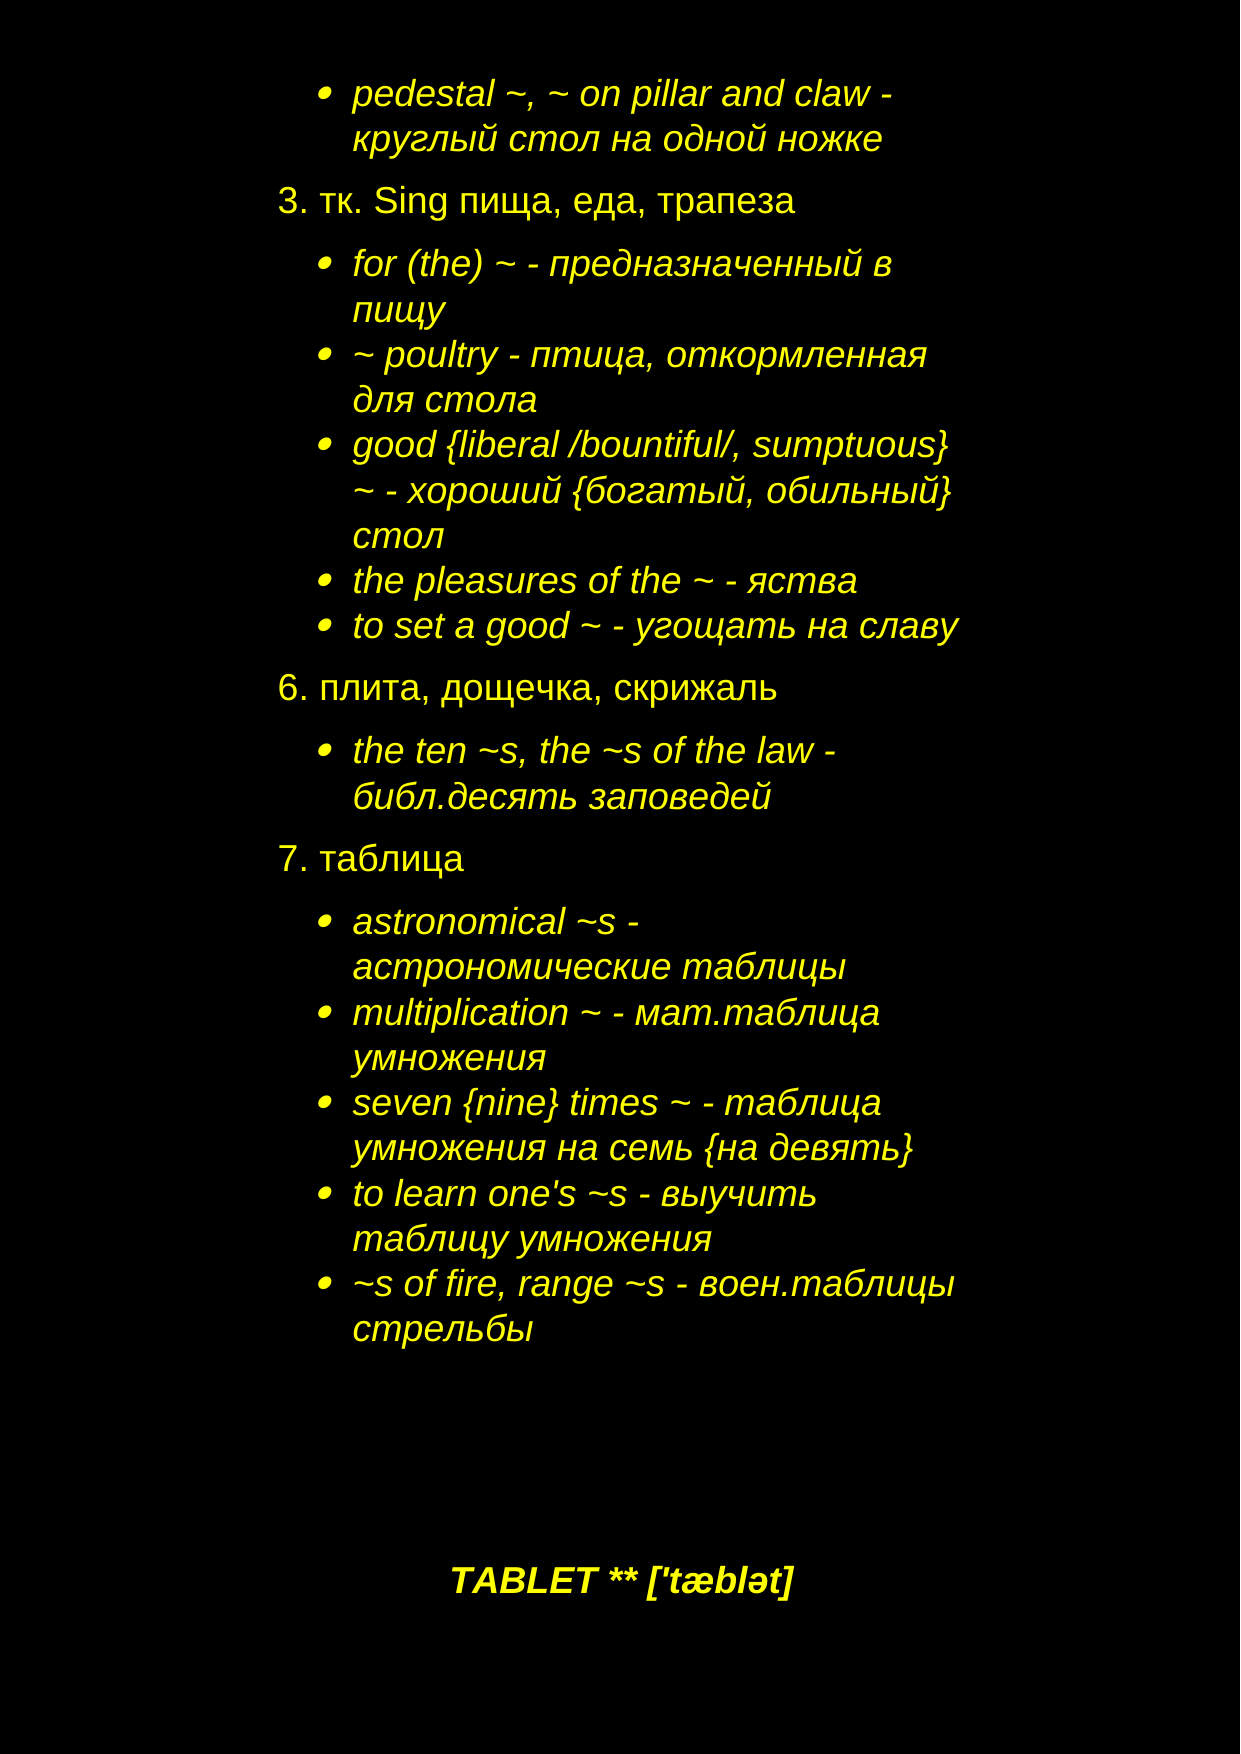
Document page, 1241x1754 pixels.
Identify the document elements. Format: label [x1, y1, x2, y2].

table_header [270, 62, 976, 1630]
